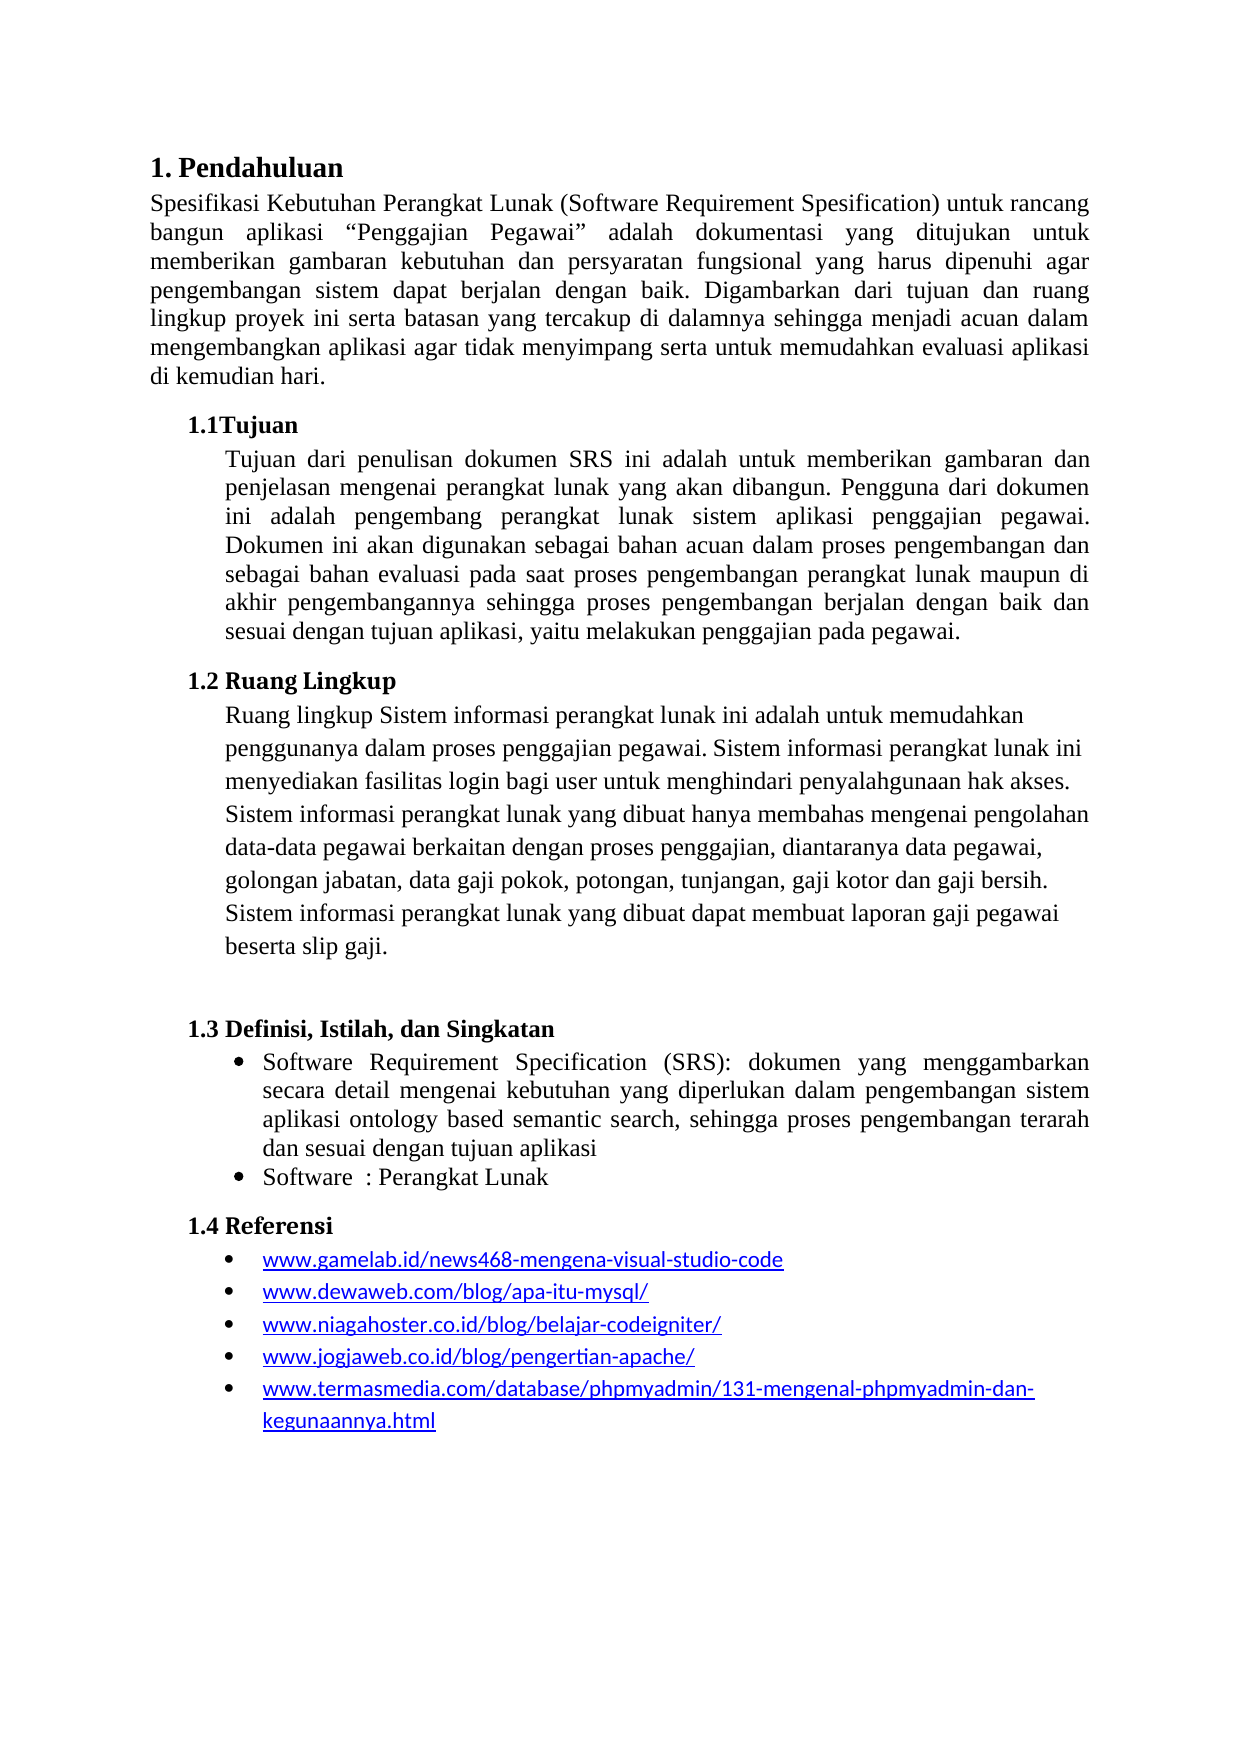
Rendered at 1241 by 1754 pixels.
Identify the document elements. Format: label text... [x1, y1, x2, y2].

list Software Requirement Specification (SRS): dokumen yang menggambarkan secara detail mengenai kebutuhan yang diperlukan dalam pengembangan sistem aplikasi ontology based semantic search, sehingga proses pengembangan terarah dan sesuai dengan tujuan aplikasi [234, 1047, 1090, 1162]
subtitle Pendahuluan [150, 150, 1090, 183]
list www.gamelab.id/news468-mengena-visual-studio-code [225, 1245, 1090, 1273]
text Spesifikasi Kebutuhan Perangkat Lunak (Software Requirement Spesification) untuk rancang bangun aplikasi “Penggajian Pegawai” adalah dokumentasi yang ditujukan untuk memberikan gambaran kebutuhan dan persyaratan fungsional yang harus dipenuhi agar pengembangan sistem dapat berjalan dengan baik. Digambarkan dari tujuan dan ruang lingkup proyek ini serta batasan yang tercakup di dalamnya sehingga menjadi acuan dalam mengembangkan aplikasi agar tidak menyimpang serta untuk memudahkan evaluasi aplikasi di kemudian hari. [150, 188, 1090, 390]
list www.jogjaweb.co.id/blog/pengertian-apache/ [225, 1342, 1090, 1370]
list www.niagahoster.co.id/blog/belajar-codeigniter/ [225, 1310, 1090, 1338]
subtitle Definisi, Istilah, dan Singkatan [187, 1014, 1090, 1042]
subtitle Ruang Lingkup [187, 666, 1090, 695]
list Software : Perangkat Lunak [234, 1162, 1090, 1191]
list Tujuan dari penulisan dokumen SRS ini adalah untuk memberikan gambaran dan penjelasan mengenai perangkat lunak yang akan dibangun. Pengguna dari dokumen ini adalah pengembang perangkat lunak sistem aplikasi penggajian pegawai. Dokumen ini akan digunakan sebagai bahan acuan dalam proses pengembangan dan sebagai bahan evaluasi pada saat proses pengembangan perangkat lunak maupun di akhir pengembangannya sehingga proses pengembangan berjalan dengan baik dan sesuai dengan tujuan aplikasi, yaitu melakukan penggajian pada pegawai. [225, 444, 1090, 645]
list Ruang lingkup Sistem informasi perangkat lunak ini adalah untuk memudahkan penggunanya dalam proses penggajian pegawai. Sistem informasi perangkat lunak ini menyediakan fasilitas login bagi user untuk menghindari penyalahgunaan hak akses. Sistem informasi perangkat lunak yang dibuat hanya membahas mengenai pengolahan data-data pegawai berkaitan dengan proses penggajian, diantaranya data pegawai, golongan jabatan, data gaji pokok, potongan, tunjangan, gaji kotor dan gaji bersih. Sistem informasi perangkat lunak yang dibuat dapat membuat laporan gaji pegawai beserta slip gaji. [225, 700, 1090, 960]
list www.termasmedia.com/database/phpmyadmin/131-mengenal-phpmyadmin-dan-kegunaannya.html [225, 1374, 1090, 1434]
list www.dewaweb.com/blog/apa-itu-mysql/ [225, 1277, 1090, 1306]
subtitle Tujuan [187, 411, 1090, 439]
subtitle Referensi [187, 1211, 1090, 1241]
